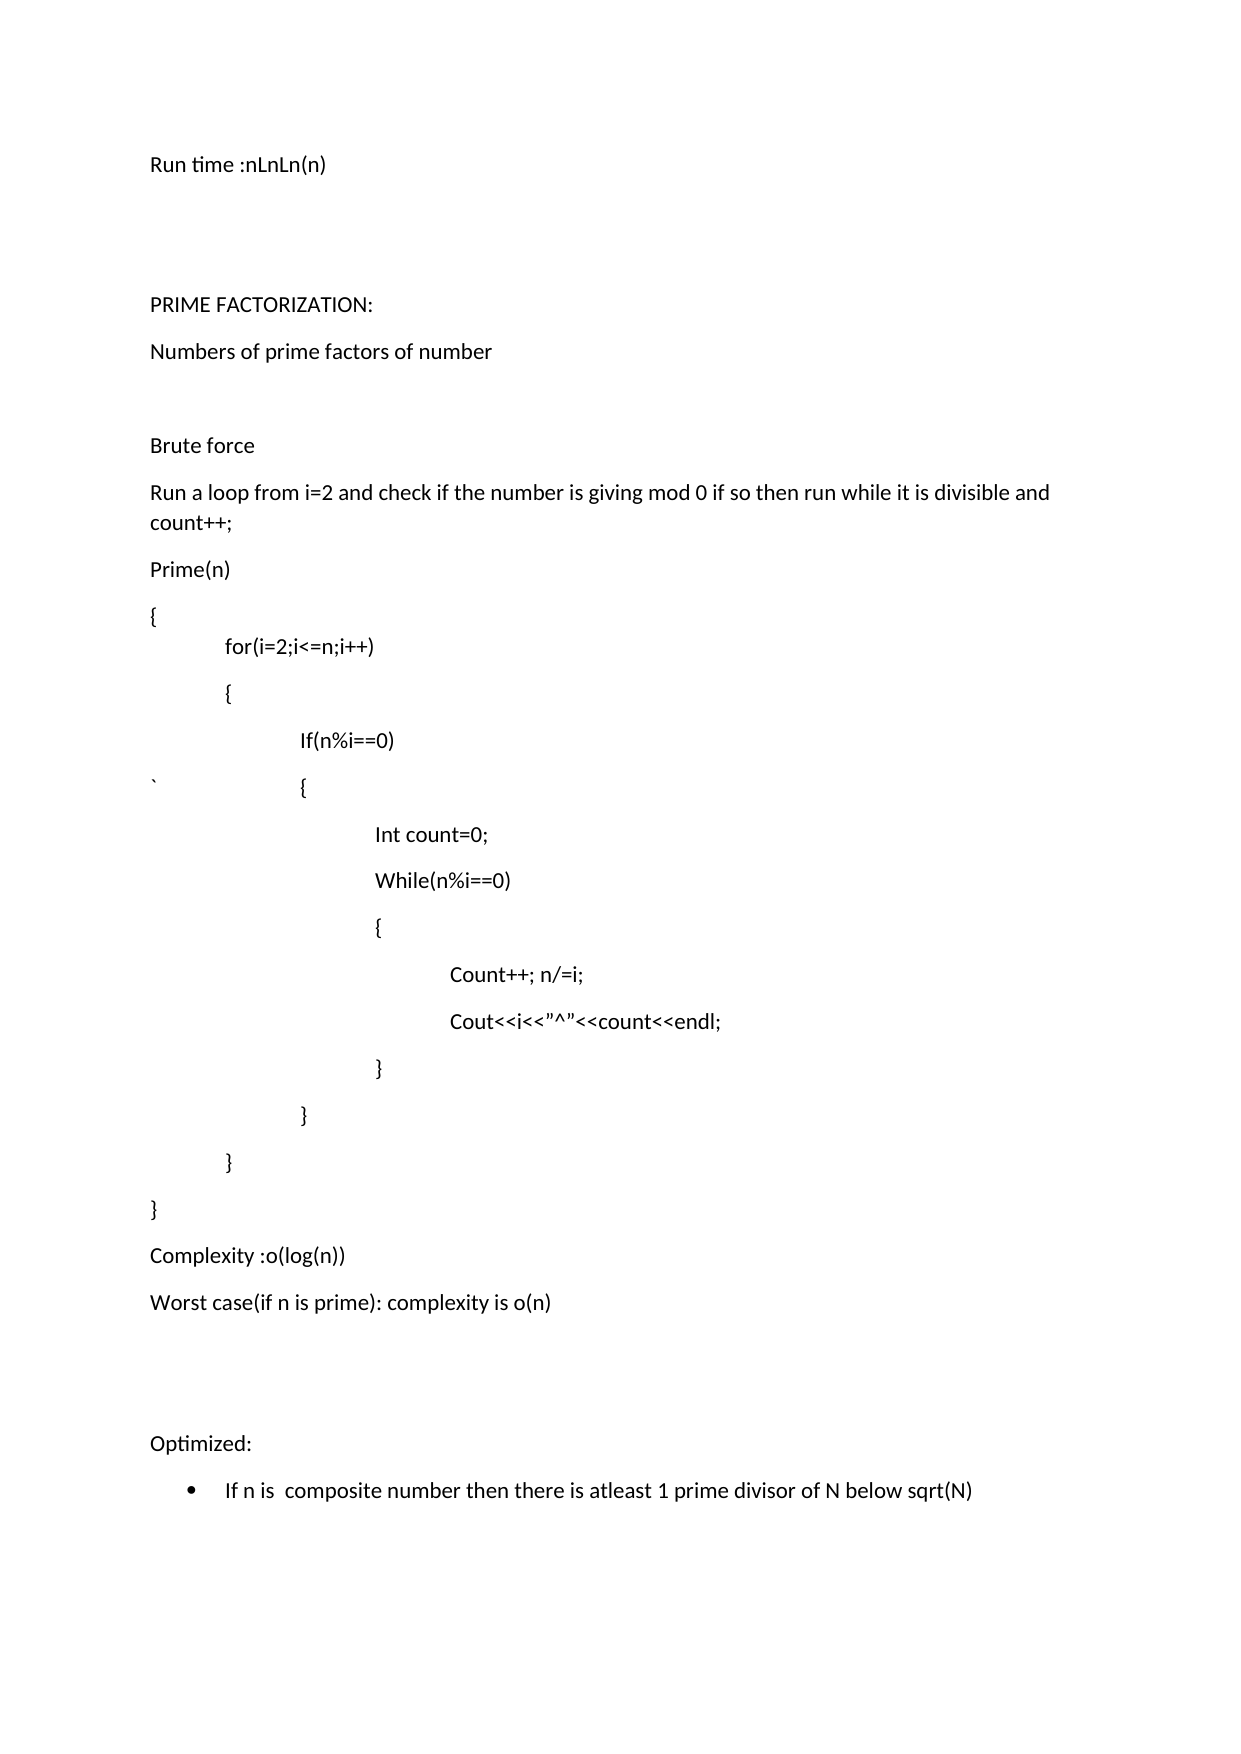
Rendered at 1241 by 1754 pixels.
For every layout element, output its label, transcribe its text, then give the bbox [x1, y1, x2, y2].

text } [150, 1148, 1090, 1176]
text PRIME FACTORIZATION: [150, 291, 1090, 319]
list If n is composite number then there is atleast 1 prime divisor of N below sqrt(N) [187, 1476, 1090, 1504]
text Optimized: [150, 1429, 1090, 1457]
text } [150, 1101, 1090, 1129]
text Count++; n/=i; [150, 960, 1090, 988]
text { [150, 913, 1090, 942]
text Numbers of prime factors of number [150, 337, 1090, 366]
text Run a loop from i=2 and check if the number is giving mod 0 if so then run while it is divisible and count++; [150, 478, 1090, 536]
text Worst case(if n is prime): complexity is o(n) [150, 1288, 1090, 1317]
text If(n%i==0) [150, 726, 1090, 754]
text } [150, 1054, 1090, 1082]
text Complexity :o(log(n)) [150, 1242, 1090, 1270]
text Prime(n) [150, 555, 1090, 583]
text Int count=0; [150, 820, 1090, 848]
text { [150, 679, 1090, 707]
text Cout<<i<<”^”<<count<<endl; [150, 1007, 1090, 1035]
text } [150, 1195, 1090, 1223]
text Brute force [150, 431, 1090, 459]
text Run time :nLnLn(n) [150, 150, 1090, 178]
text While(n%i==0) [150, 867, 1090, 895]
text { for(i=2;i<=n;i++) [150, 602, 1090, 660]
text ` { [150, 773, 1090, 801]
